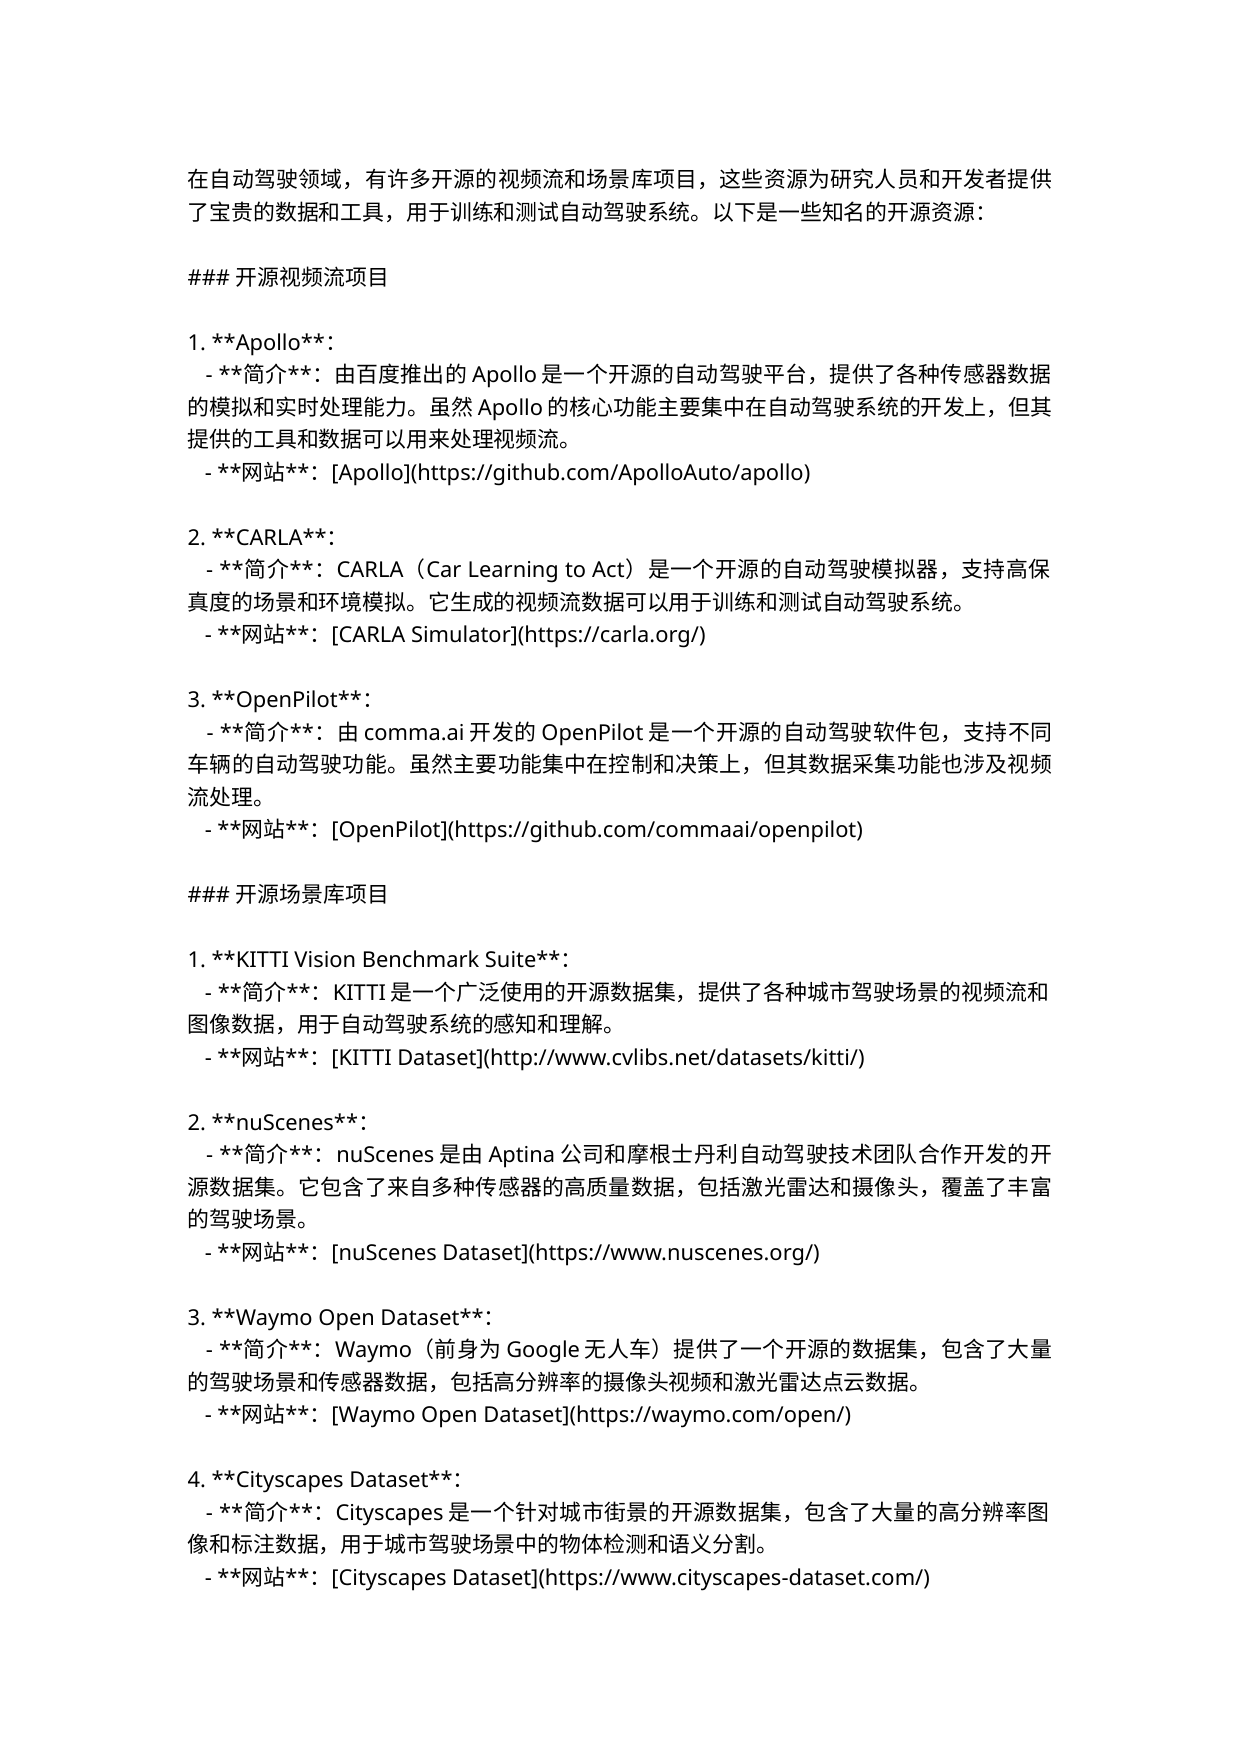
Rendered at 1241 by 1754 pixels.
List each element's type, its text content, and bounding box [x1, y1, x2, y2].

text ### 开源视频流项目 [187, 259, 1053, 292]
text - **简介**：由comma.ai开发的OpenPilot是一个开源的自动驾驶软件包，支持不同车辆的自动驾驶功能。虽然主要功能集中在控制和决策上，但其数据采集功能也涉及视频流处理。 [187, 714, 1053, 812]
text - **网站**：[OpenPilot](https://github.com/commaai/openpilot) [187, 812, 1053, 844]
text - **网站**：[KITTI Dataset](http://www.cvlibs.net/datasets/kitti/) [187, 1039, 1053, 1072]
text - **简介**：nuScenes是由Aptina公司和摩根士丹利自动驾驶技术团队合作开发的开源数据集。它包含了来自多种传感器的高质量数据，包括激光雷达和摄像头，覆盖了丰富的驾驶场景。 [187, 1137, 1053, 1234]
text - **网站**：[CARLA Simulator](https://carla.org/) [187, 617, 1053, 649]
text - **网站**：[Waymo Open Dataset](https://waymo.com/open/) [187, 1397, 1053, 1429]
text - **简介**：CARLA（Car Learning to Act）是一个开源的自动驾驶模拟器，支持高保真度的场景和环境模拟。它生成的视频流数据可以用于训练和测试自动驾驶系统。 [187, 552, 1053, 617]
text - **网站**：[nuScenes Dataset](https://www.nuscenes.org/) [187, 1234, 1053, 1267]
text 2. **nuScenes**： [187, 1104, 1053, 1137]
text 在自动驾驶领域，有许多开源的视频流和场景库项目，这些资源为研究人员和开发者提供了宝贵的数据和工具，用于训练和测试自动驾驶系统。以下是一些知名的开源资源： [187, 162, 1053, 227]
text 2. **CARLA**： [187, 519, 1053, 552]
text 1. **KITTI Vision Benchmark Suite**： [187, 942, 1053, 974]
text 3. **Waymo Open Dataset**： [187, 1299, 1053, 1332]
text 1. **Apollo**： [187, 324, 1053, 357]
text - **网站**：[Cityscapes Dataset](https://www.cityscapes-dataset.com/) [187, 1559, 1053, 1592]
text 4. **Cityscapes Dataset**： [187, 1462, 1053, 1494]
text ### 开源场景库项目 [187, 877, 1053, 909]
text 3. **OpenPilot**： [187, 682, 1053, 714]
text - **简介**：KITTI是一个广泛使用的开源数据集，提供了各种城市驾驶场景的视频流和图像数据，用于自动驾驶系统的感知和理解。 [187, 974, 1053, 1039]
text - **网站**：[Apollo](https://github.com/ApolloAuto/apollo) [187, 454, 1053, 487]
text - **简介**：Cityscapes是一个针对城市街景的开源数据集，包含了大量的高分辨率图像和标注数据，用于城市驾驶场景中的物体检测和语义分割。 [187, 1494, 1053, 1559]
text - **简介**：Waymo（前身为Google无人车）提供了一个开源的数据集，包含了大量的驾驶场景和传感器数据，包括高分辨率的摄像头视频和激光雷达点云数据。 [187, 1332, 1053, 1397]
text - **简介**：由百度推出的Apollo是一个开源的自动驾驶平台，提供了各种传感器数据的模拟和实时处理能力。虽然Apollo的核心功能主要集中在自动驾驶系统的开发上，但其提供的工具和数据可以用来处理视频流。 [187, 357, 1053, 454]
